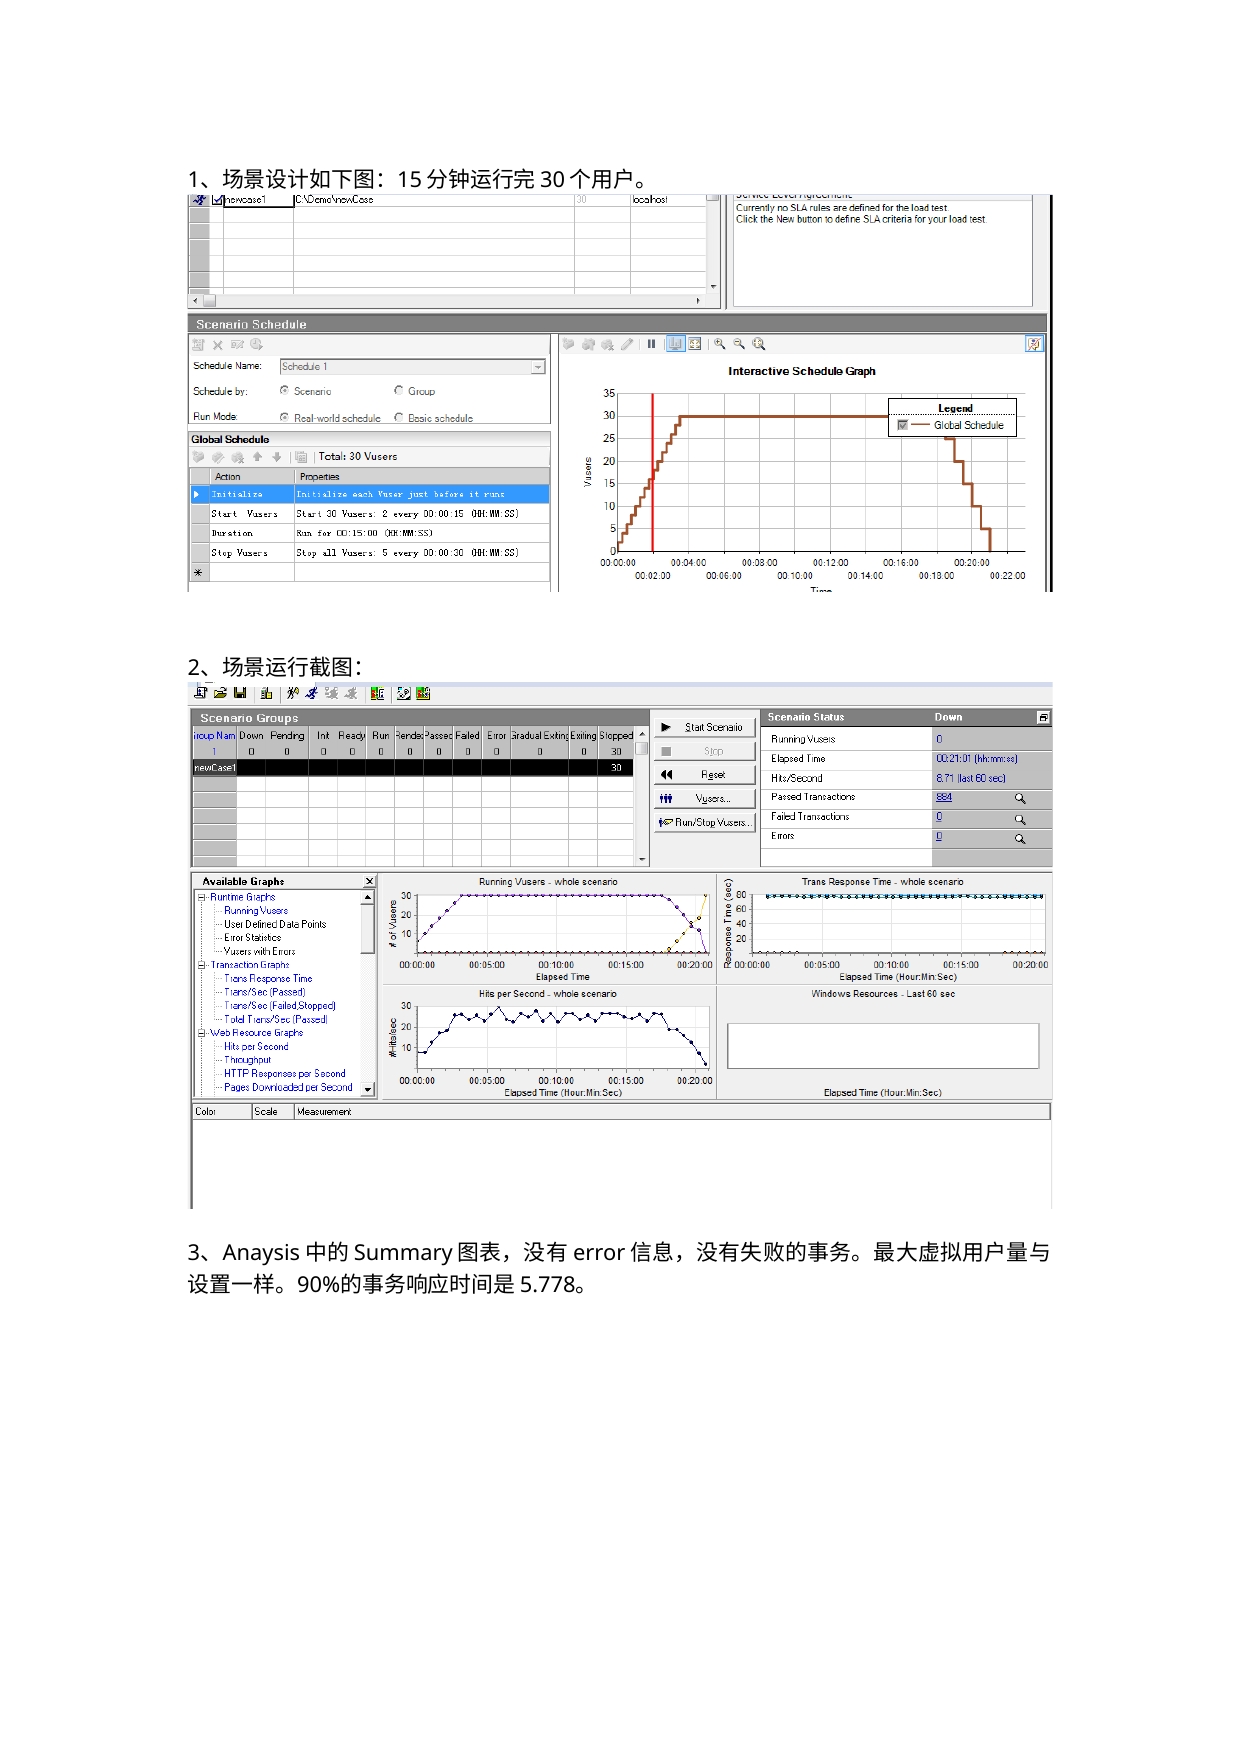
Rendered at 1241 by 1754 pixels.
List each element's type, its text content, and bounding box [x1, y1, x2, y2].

text 2、场景运行截图： [187, 649, 1053, 682]
text 1、场景设计如下图：15分钟运行完30个用户。 [187, 162, 1053, 194]
picture [187, 682, 1053, 1209]
text 3、Anaysis中的Summary图表，没有error信息，没有失败的事务。最大虚拟用户量与设置一样。90%的事务响应时间是5.778。 [187, 1234, 1053, 1299]
picture [187, 194, 1053, 592]
